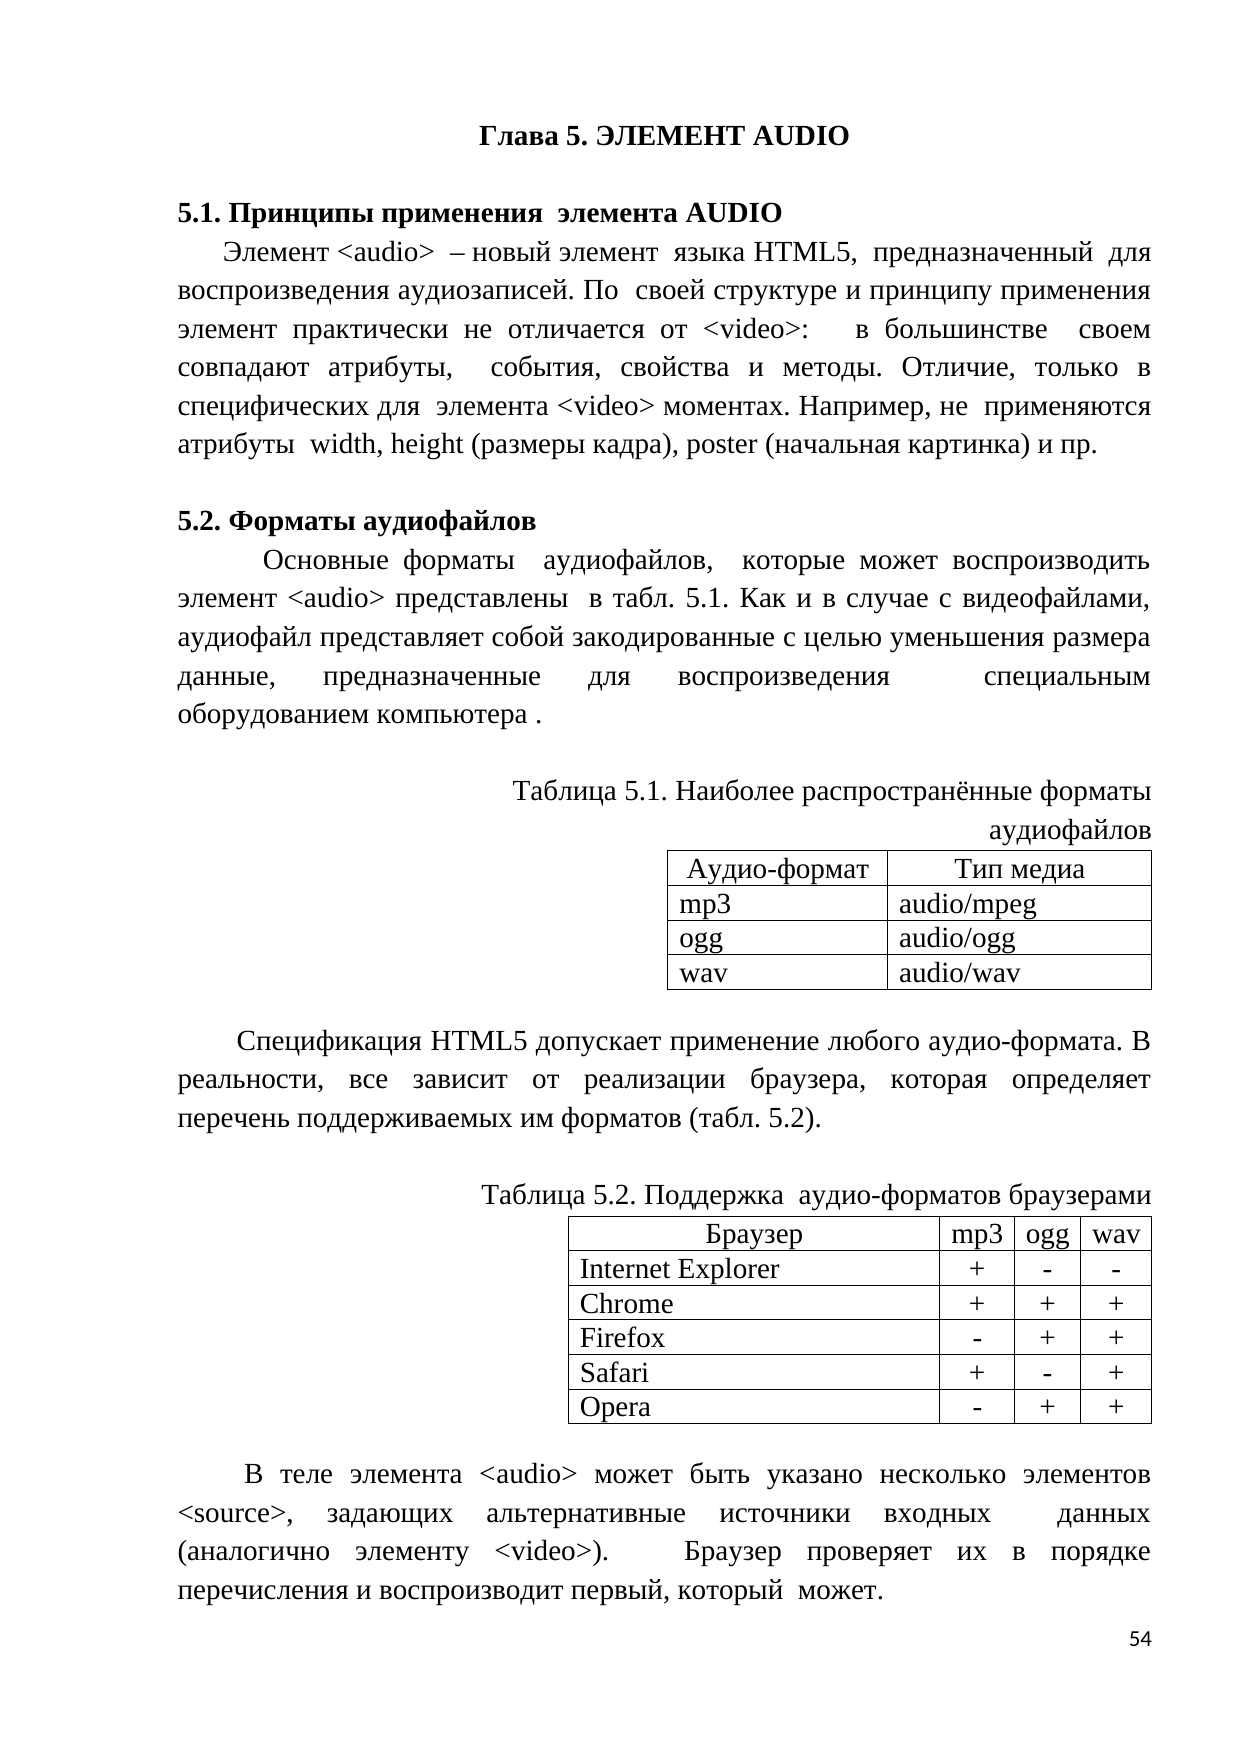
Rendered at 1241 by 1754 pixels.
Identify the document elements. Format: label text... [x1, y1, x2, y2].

text 5.1. Принципы применения элемента AUDIO [177, 195, 1152, 229]
table_header Аудио-формат [668, 851, 887, 885]
table_cell - [1081, 1251, 1151, 1285]
table_cell - [1015, 1251, 1080, 1285]
table_cell Safari [569, 1355, 939, 1388]
table_cell Opera [569, 1390, 939, 1423]
table_cell audio/ogg [888, 921, 1151, 954]
table_cell ogg [668, 921, 887, 954]
text Элемент <audio> – новый элемент языка HTML5, предназначенный для воспроизведения аудиозаписей. По своей структуре и принципу применения элемент практически не отличается от <video>: в большинстве своем совпадают атрибуты, события, свойства и методы. Отличие, только в специфических для элемента <video> моментах. Например, не применяются атрибуты width, height (размеры кадра), poster (начальная картинка) и пр. [177, 234, 1152, 460]
table_cell + [1015, 1390, 1080, 1423]
table_cell Firefox [569, 1320, 939, 1354]
table_cell wav [668, 955, 887, 989]
table_header mp3 [940, 1217, 1014, 1250]
table_cell + [940, 1251, 1014, 1285]
table_cell audio/mpeg [888, 886, 1151, 919]
table_cell mp3 [668, 886, 887, 919]
text В теле элемента <audio> может быть указано несколько элементов <source>, задающих альтернативные источники входных данных (аналогично элементу <video>). Браузер проверяет их в порядке перечисления и воспроизводит первый, который может. [177, 1456, 1152, 1605]
table_header Тип медиа [888, 851, 1151, 885]
text Таблица 5.2. Поддержка аудио-форматов браузерами [177, 1177, 1152, 1211]
table_cell - [1015, 1355, 1080, 1388]
table_cell + [1015, 1320, 1080, 1354]
table_cell + [940, 1286, 1014, 1319]
table_header ogg [1015, 1217, 1080, 1250]
table_cell - [940, 1390, 1014, 1423]
table_cell + [940, 1355, 1014, 1388]
table_cell + [1015, 1286, 1080, 1319]
table_cell Chrome [569, 1286, 939, 1319]
table_cell + [1081, 1355, 1151, 1388]
text Основные форматы аудиофайлов, которые может воспроизводить элемент <audio> представлены в табл. 5.1. Как и в случае с видеофайлами, аудиофайл представляет собой закодированные с целью уменьшения размера данные, предназначенные для воспроизведения специальным оборудованием компьютера . [177, 542, 1152, 730]
table_cell - [940, 1320, 1014, 1354]
table_cell + [1081, 1390, 1151, 1423]
text Спецификация HTML5 допускает применение любого аудио-формата. В реальности, все зависит от реализации браузера, которая определяет перечень поддерживаемых им форматов (табл. 5.2). [177, 1023, 1152, 1133]
table_cell + [1081, 1286, 1151, 1319]
table_header wav [1081, 1217, 1151, 1250]
table_cell Internet Explorer [569, 1251, 939, 1285]
table_header Браузер [569, 1217, 939, 1250]
text аудиофайлов [177, 812, 1152, 845]
table_cell + [1081, 1320, 1151, 1354]
table_cell audio/wav [888, 955, 1151, 989]
text Глава 5. ЭЛЕМЕНТ AUDIO [177, 118, 1152, 152]
text Таблица 5.1. Наиболее распространённые форматы [177, 773, 1152, 807]
text 5.2. Форматы аудиофайлов [177, 503, 1152, 537]
